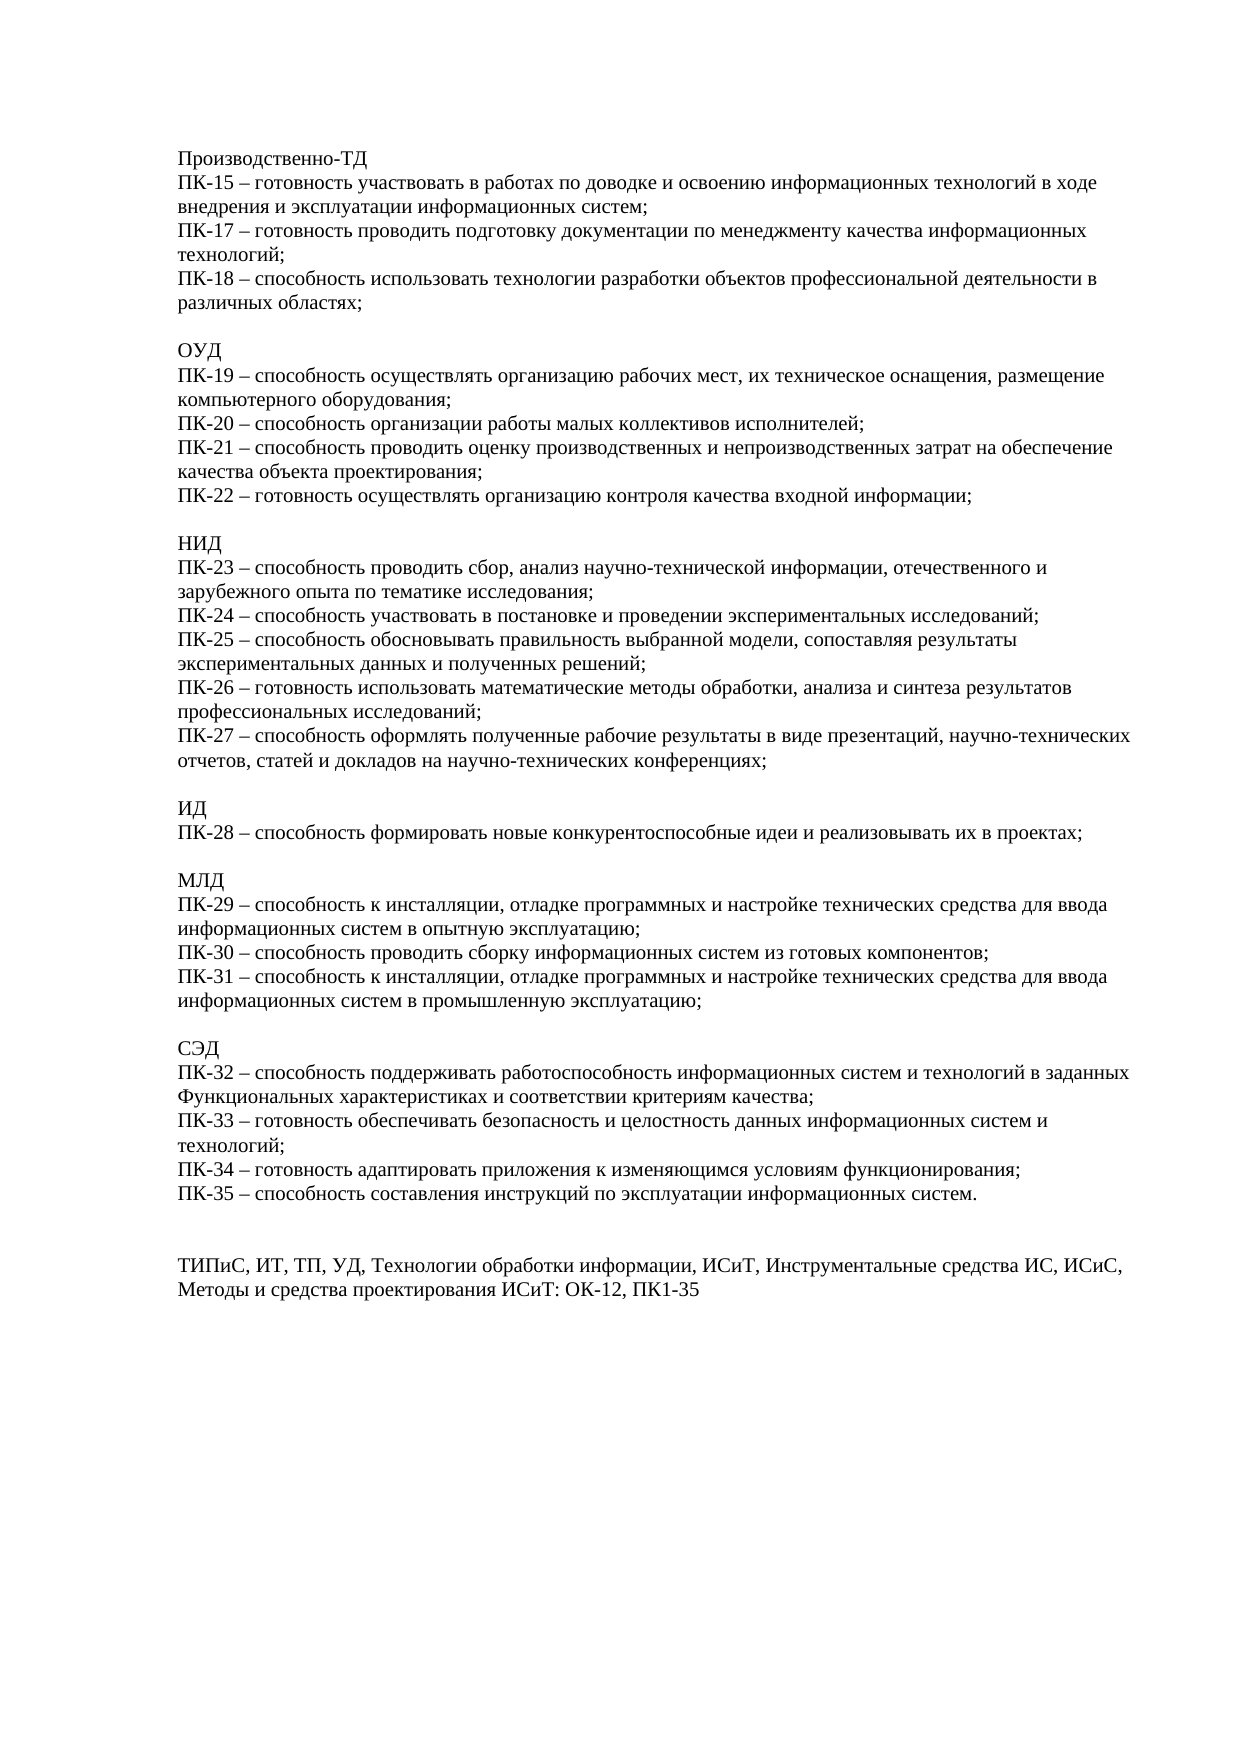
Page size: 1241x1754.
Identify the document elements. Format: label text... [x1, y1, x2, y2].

text ПК-24 – способность участвовать в постановке и проведении экспериментальных исследований; [177, 603, 1152, 627]
text ПК-35 – способность составления инструкций по эксплуатации информационных систем. [177, 1181, 1152, 1205]
text ПК-25 – способность обосновывать правильность выбранной модели, сопоставляя результаты экспериментальных данных и полученных решений; [177, 627, 1152, 675]
text ПК-15 – готовность участвовать в работах по доводке и освоению информационных технологий в ходе внедрения и эксплуатации информационных систем; [177, 170, 1152, 218]
text СЭД [177, 1036, 1152, 1060]
text НИД [177, 531, 1152, 555]
text Производственно-ТД [177, 146, 1152, 170]
text МЛД [177, 868, 1152, 892]
text ПК-31 – способность к инсталляции, отладке программных и настройке технических средства для ввода информационных систем в промышленную эксплуатацию; [177, 964, 1152, 1012]
text ПК-18 – способность использовать технологии разработки объектов профессиональной деятельности в различных областях; [177, 266, 1152, 314]
text ПК-22 – готовность осуществлять организацию контроля качества входной информации; [177, 483, 1152, 507]
text ПК-23 – способность проводить сбор, анализ научно-технической информации, отечественного и зарубежного опыта по тематике исследования; [177, 555, 1152, 603]
text ОУД [177, 338, 1152, 362]
text ТИПиС, ИТ, ТП, УД, Технологии обработки информации, ИСиТ, Инструментальные средства ИС, ИСиС, Методы и средства проектирования ИСиТ: ОК-12, ПК1-35 [177, 1253, 1152, 1301]
text ПК-28 – способность формировать новые конкурентоспособные идеи и реализовывать их в проектах; [177, 820, 1152, 844]
text ПК-27 – способность оформлять полученные рабочие результаты в виде презентаций, научно-технических отчетов, статей и докладов на научно-технических конференциях; [177, 723, 1152, 772]
text ПК-32 – способность поддерживать работоспособность информационных систем и технологий в заданных Функциональных характеристиках и соответствии критериям качества; [177, 1060, 1152, 1108]
text ПК-20 – способность организации работы малых коллективов исполнителей; [177, 411, 1152, 435]
text ПК-19 – способность осуществлять организацию рабочих мест, их техническое оснащения, размещение компьютерного оборудования; [177, 362, 1152, 411]
text ИД [177, 796, 1152, 820]
text ПК-29 – способность к инсталляции, отладке программных и настройке технических средства для ввода информационных систем в опытную эксплуатацию; [177, 892, 1152, 940]
text ПК-26 – готовность использовать математические методы обработки, анализа и синтеза результатов профессиональных исследований; [177, 675, 1152, 723]
text ПК-33 – готовность обеспечивать безопасность и целостность данных информационных систем и технологий; [177, 1108, 1152, 1157]
text ПК-17 – готовность проводить подготовку документации по менеджменту качества информационных технологий; [177, 218, 1152, 266]
text ПК-30 – способность проводить сборку информационных систем из готовых компонентов; [177, 940, 1152, 964]
text ПК-21 – способность проводить оценку производственных и непроизводственных затрат на обеспечение качества объекта проектирования; [177, 435, 1152, 483]
text ПК-34 – готовность адаптировать приложения к изменяющимся условиям функционирования; [177, 1157, 1152, 1181]
